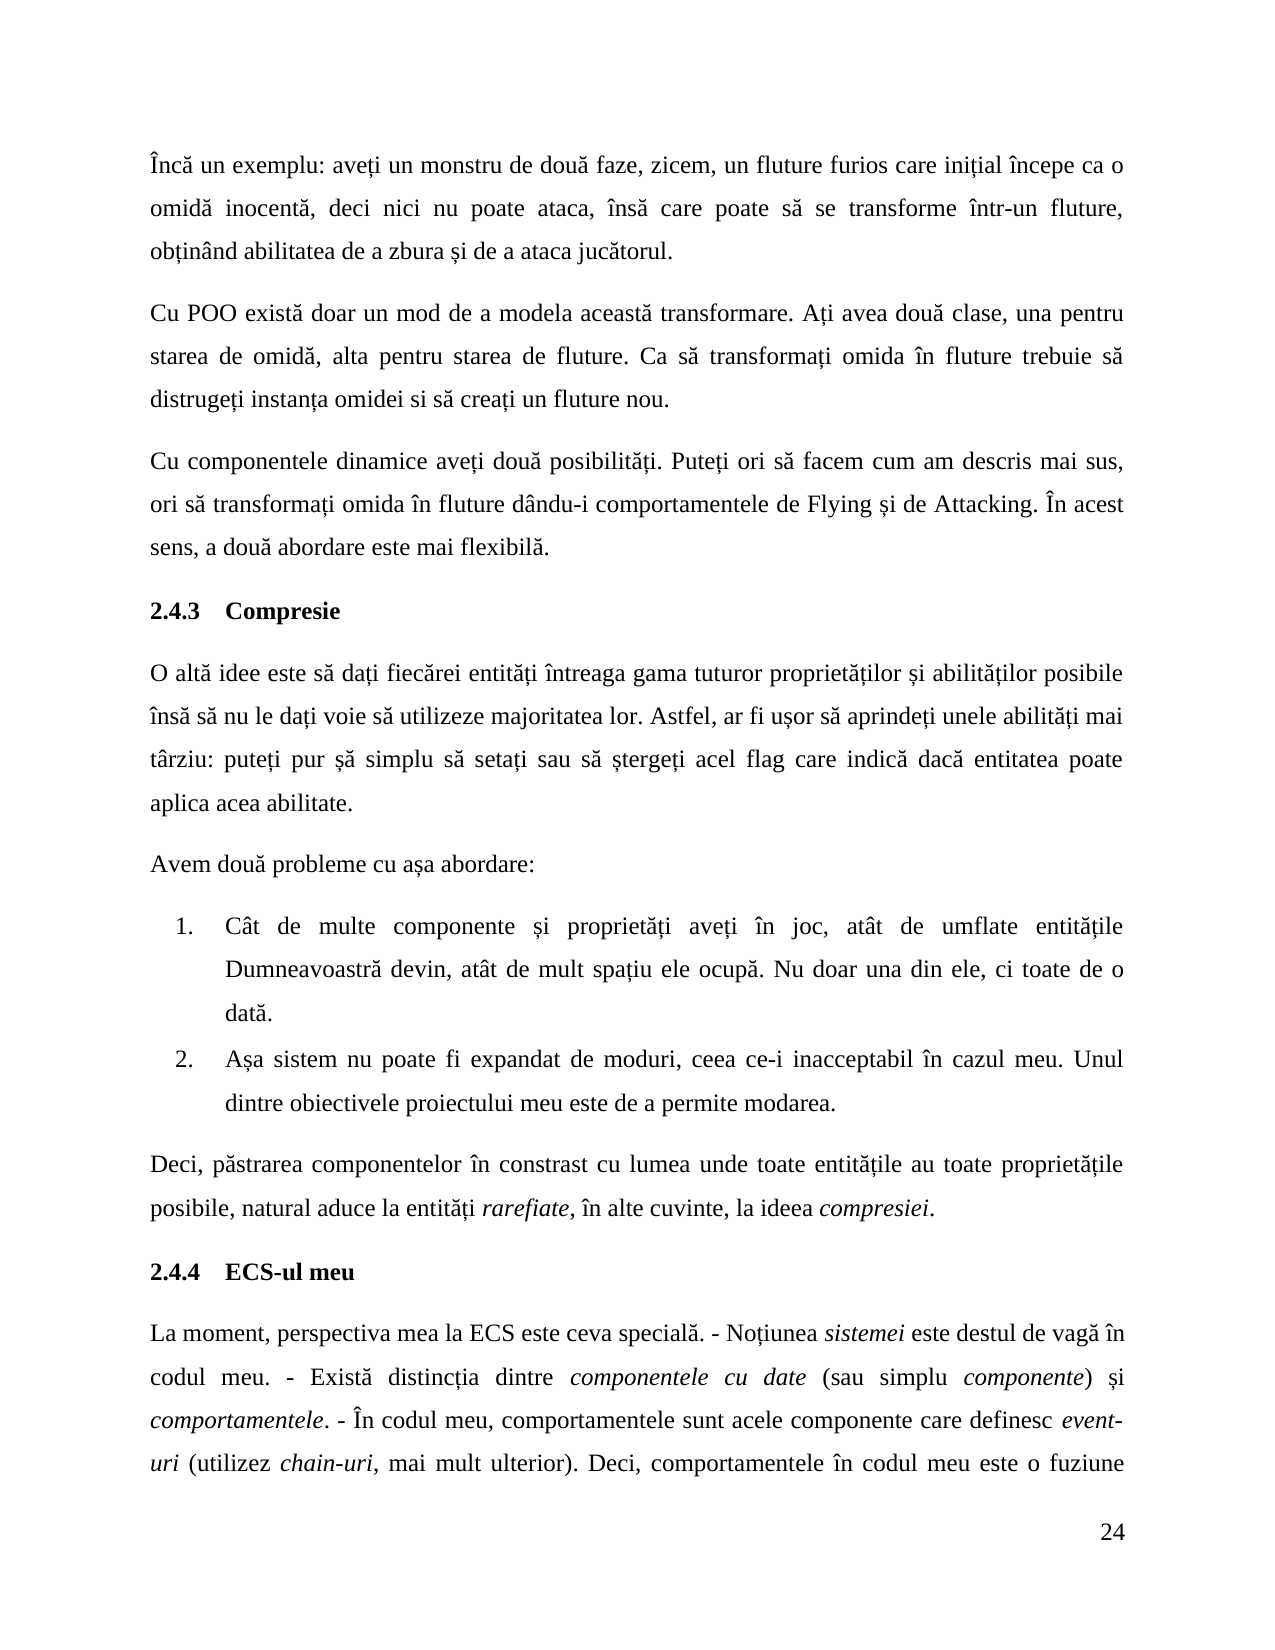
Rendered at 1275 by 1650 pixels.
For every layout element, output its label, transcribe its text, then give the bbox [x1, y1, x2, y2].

text Încă un exemplu: aveți un monstru de două faze, zicem, un fluture furios care inițial începe ca o omidă inocentă, deci nici nu poate ataca, însă care poate să se transforme într-un fluture, obținând abilitatea de a zbura și de a ataca jucătorul. [150, 150, 1125, 265]
text O altă idee este să dați fiecărei entități întreaga gama tuturor proprietăților și abilităților posibile însă să nu le dați voie să utilizeze majoritatea lor. Astfel, ar fi ușor să aprindeți unele abilități mai târziu: puteți pur șă simplu să setați sau să ștergeți acel flag care indică dacă entitatea poate aplica acea abilitate. [150, 658, 1125, 816]
list Așa sistem nu poate fi expandat de moduri, ceea ce-i inacceptabil în cazul meu. Unul dintre obiectivele proiectului meu este de a permite modarea. [175, 1044, 1125, 1116]
list Cât de multe componente și proprietăți aveți în joc, atât de umflate entitățile Dumneavoastră devin, atât de mult spațiu ele ocupă. Nu doar una din ele, ci toate de o dată. [175, 911, 1125, 1026]
text Deci, păstrarea componentelor în constrast cu lumea unde toate entitățile au toate proprietățile posibile, natural aduce la entități rarefiate, în alte cuvinte, la ideea compresiei. [150, 1149, 1125, 1221]
text Cu componentele dinamice aveți două posibilități. Puteți ori să facem cum am descris mai sus, ori să transformați omida în fluture dându-i comportamentele de Flying și de Attacking. În acest sens, a două abordare este mai flexibilă. [150, 446, 1125, 561]
text Avem două probleme cu așa abordare: [150, 849, 1125, 878]
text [150, 1318, 1125, 1477]
text Cu POO există doar un mod de a modela această transformare. Ați avea două clase, una pentru starea de omidă, alta pentru starea de fluture. Ca să transformați omida în fluture trebuie să distrugeți instanța omidei si să creați un fluture nou. [150, 298, 1125, 413]
subtitle 2.4.3 Compresie [150, 596, 1125, 625]
subtitle 2.4.4 ECS-ul meu [150, 1257, 1125, 1285]
